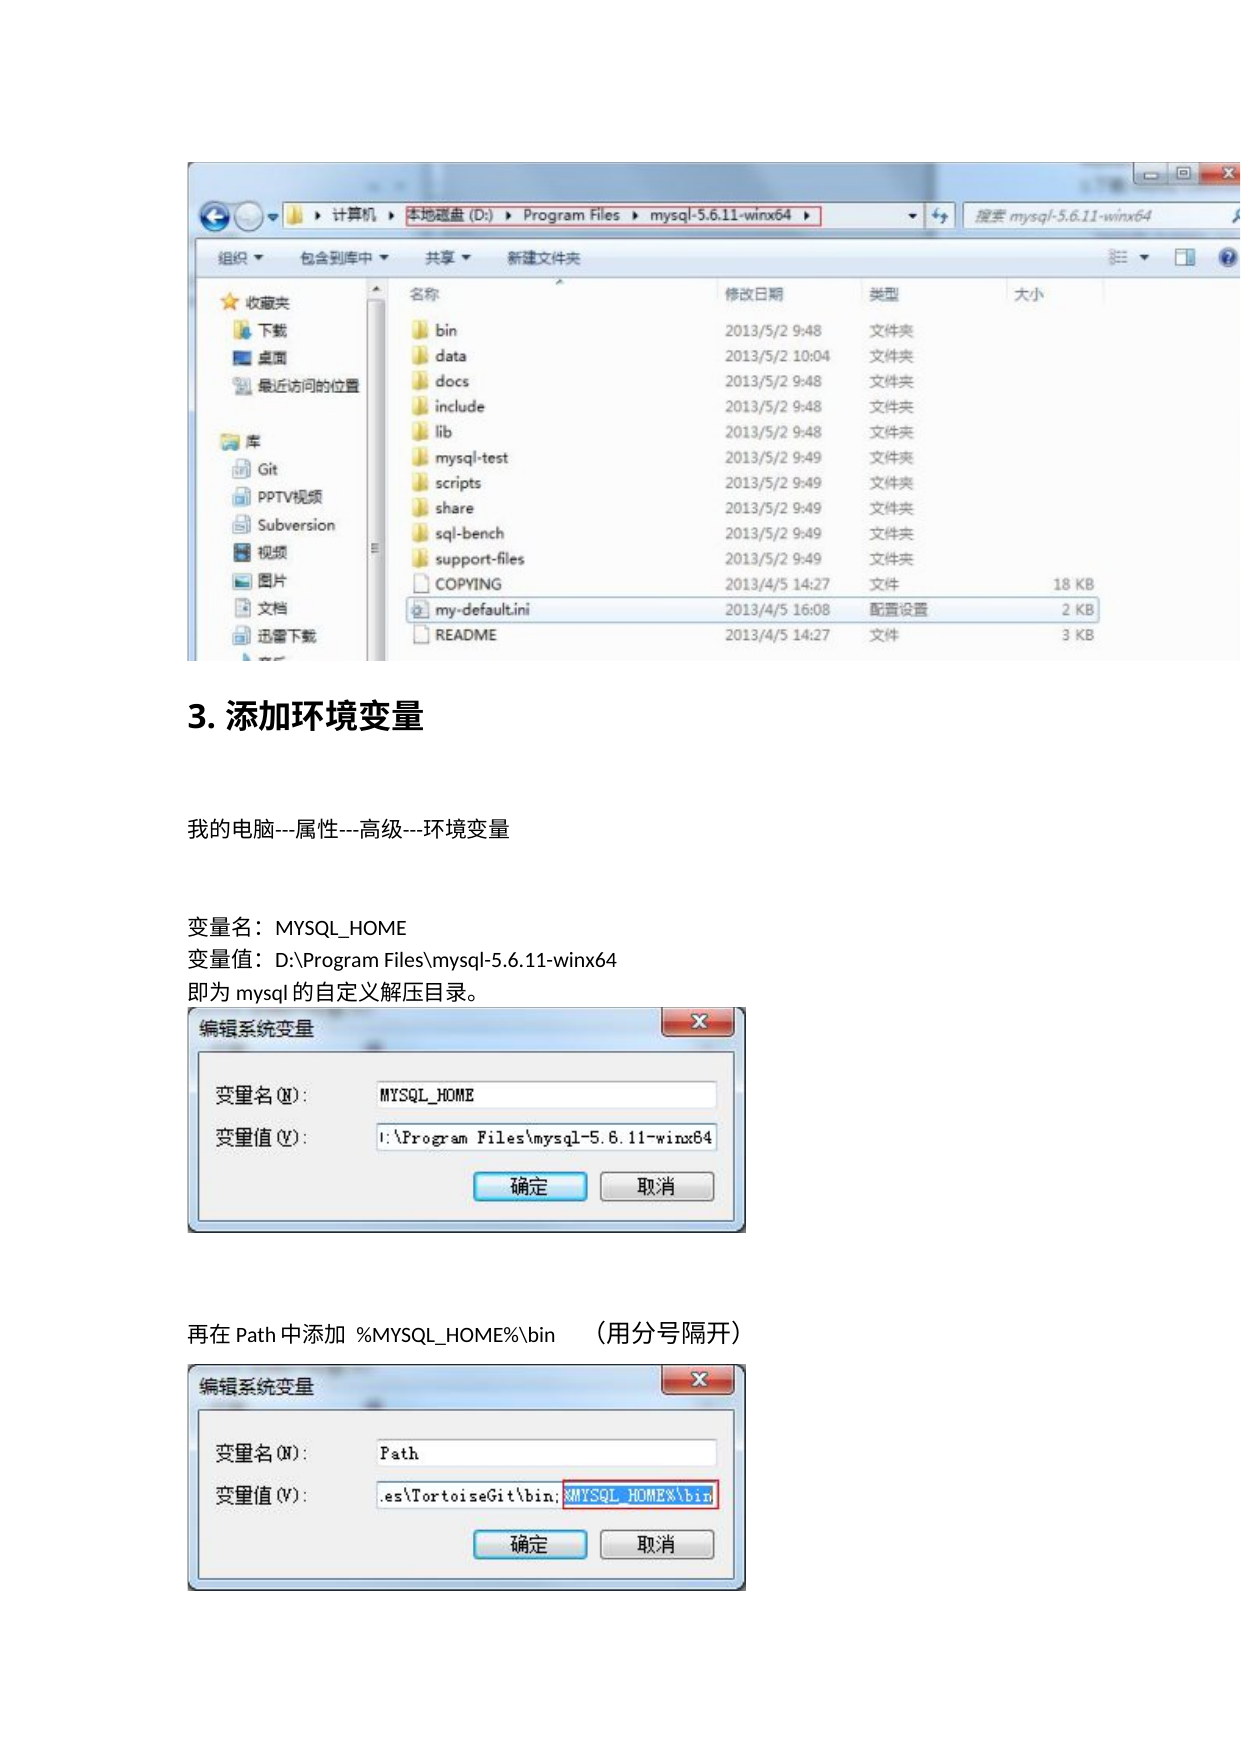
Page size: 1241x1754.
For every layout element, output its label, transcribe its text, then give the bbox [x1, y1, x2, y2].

text 变量名：MYSQL_HOME [187, 909, 1053, 942]
picture [187, 1007, 746, 1233]
text 3. 添加环境变量 [187, 682, 1053, 747]
picture [187, 1364, 746, 1591]
text 我的电脑---属性---高级---环境变量 [187, 812, 1053, 844]
text 再在Path中添加 %MYSQL_HOME%\bin （用分号隔开） [187, 1299, 1053, 1364]
text 即为mysql的自定义解压目录。 [187, 974, 1053, 1007]
picture [187, 162, 1241, 661]
text 变量值：D:\Program Files\mysql-5.6.11-winx64 [187, 942, 1053, 974]
